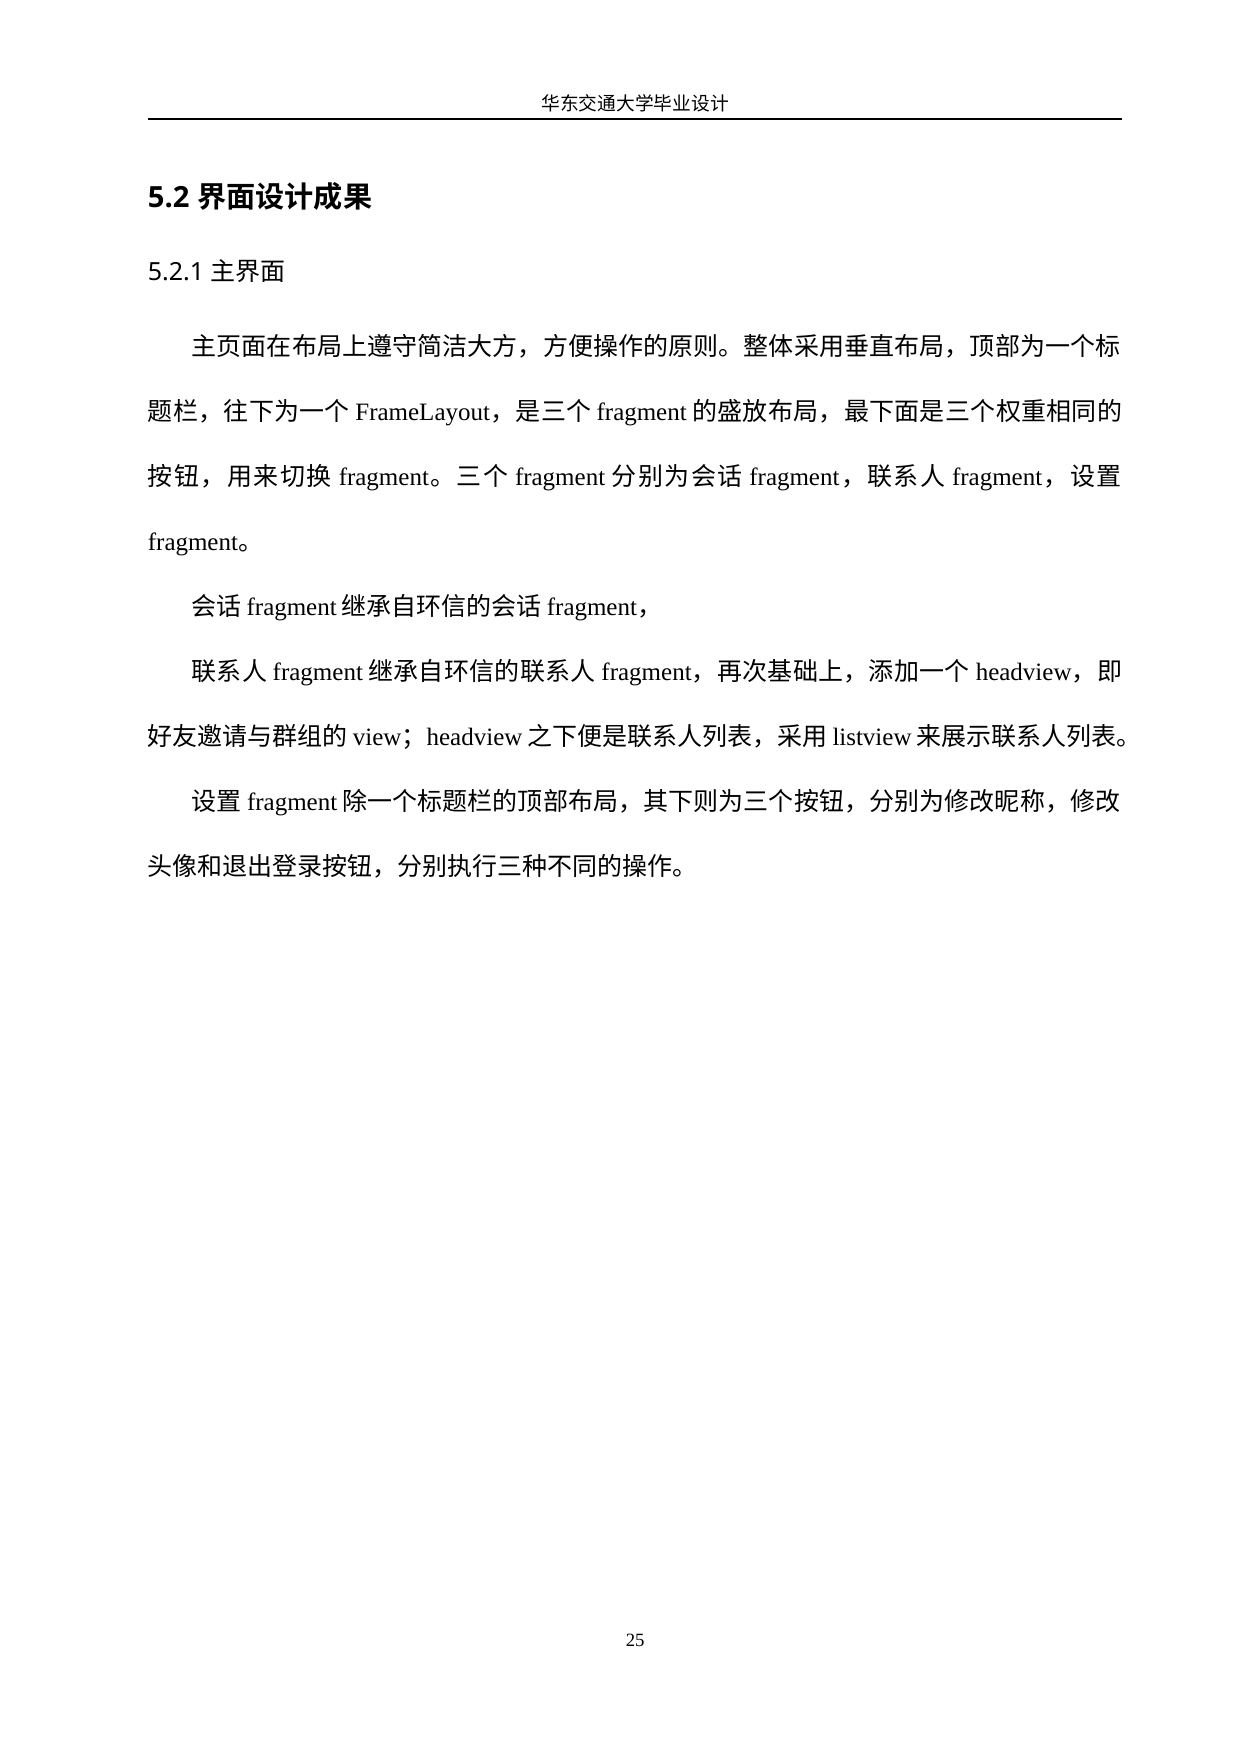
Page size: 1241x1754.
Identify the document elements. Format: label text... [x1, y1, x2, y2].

text 设置fragment除一个标题栏的顶部布局，其下则为三个按钮，分别为修改昵称，修改头像和退出登录按钮，分别执行三种不同的操作。 [148, 767, 1122, 897]
subtitle 5.2 界面设计成果 [148, 162, 1122, 227]
text 联系人fragment继承自环信的联系人fragment，再次基础上，添加一个headview，即好友邀请与群组的view；headview之下便是联系人列表，采用listview来展示联系人列表。 [148, 637, 1122, 767]
subtitle 5.2.1 主界面 [148, 237, 1122, 302]
text 主页面在布局上遵守简洁大方，方便操作的原则。整体采用垂直布局，顶部为一个标题栏，往下为一个FrameLayout，是三个fragment的盛放布局，最下面是三个权重相同的按钮，用来切换fragment。三个fragment分别为会话fragment，联系人fragment，设置fragment。 [148, 312, 1122, 572]
text 会话fragment继承自环信的会话fragment， [148, 572, 1122, 637]
